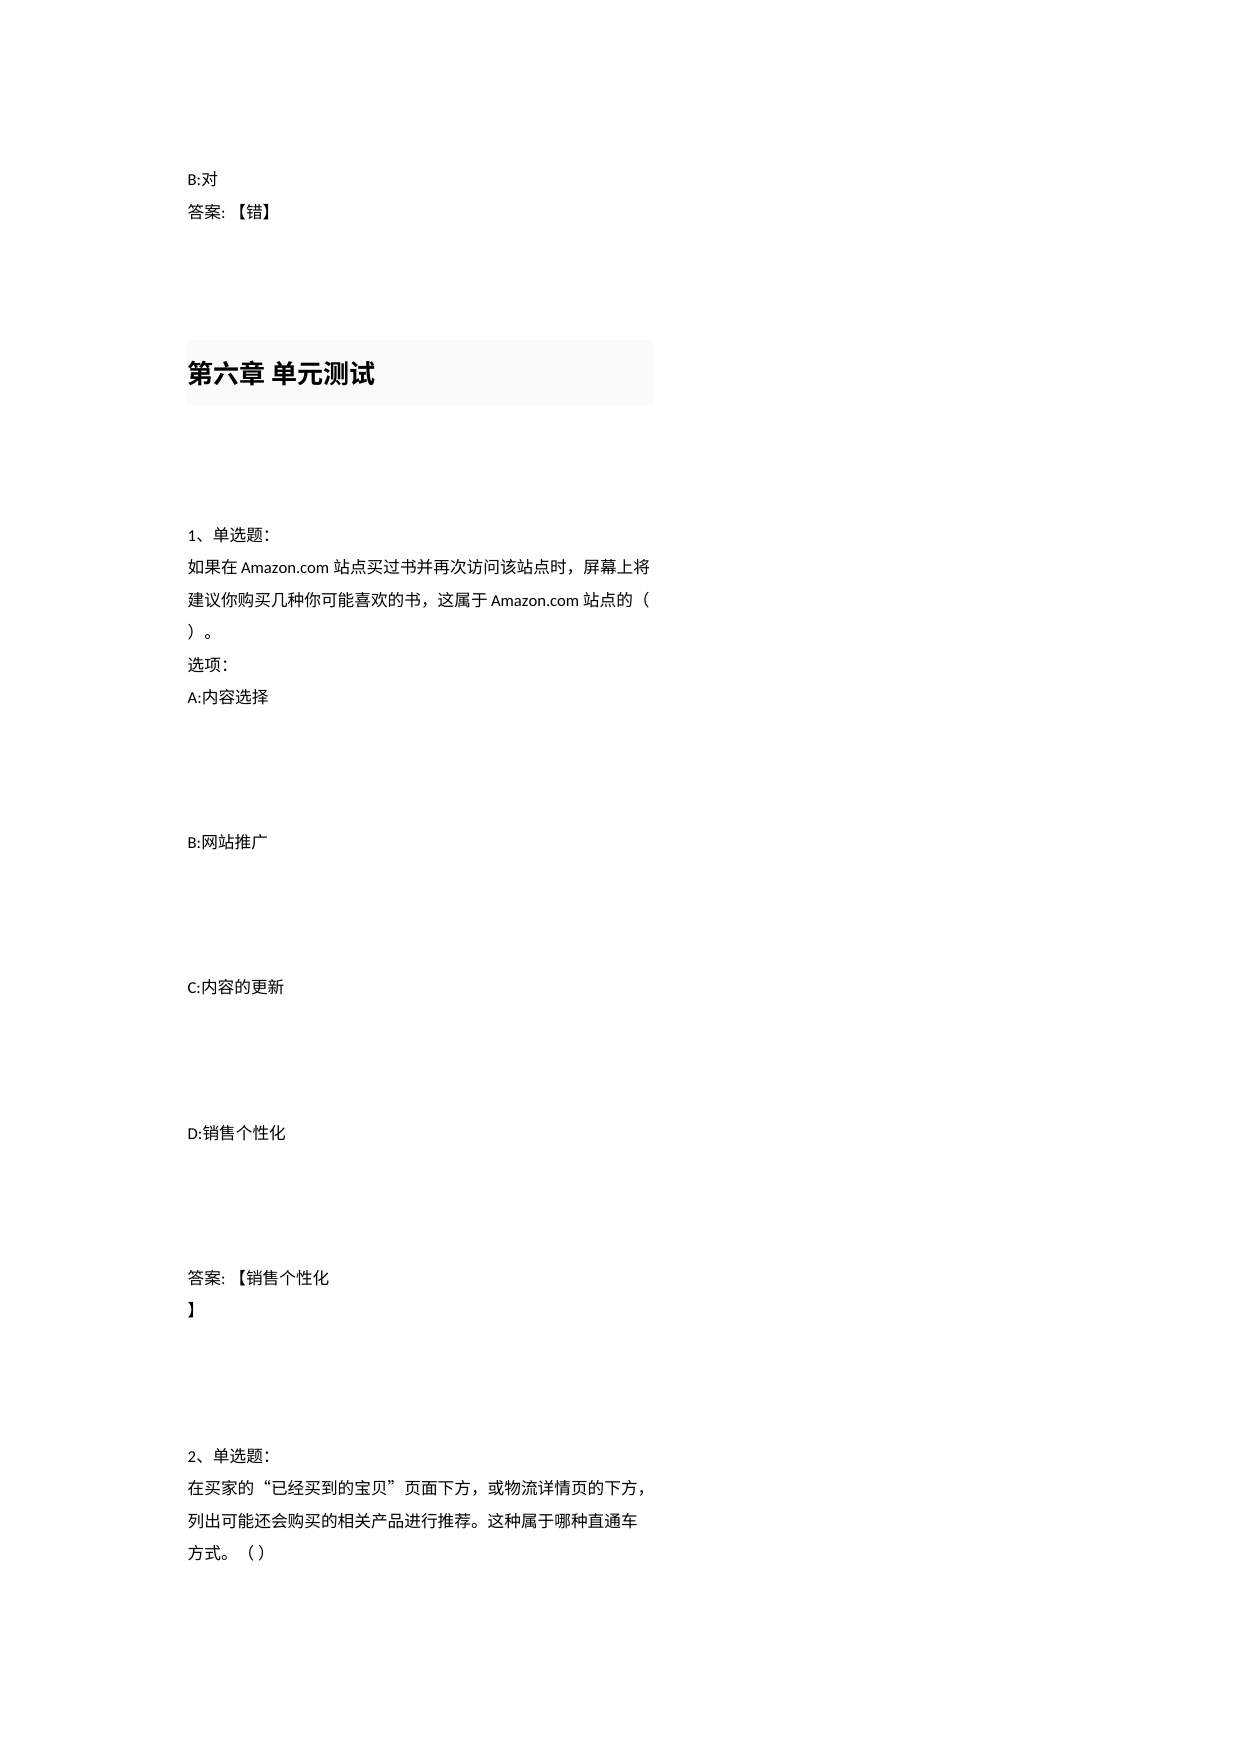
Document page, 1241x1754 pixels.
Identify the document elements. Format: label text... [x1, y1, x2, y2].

text D:销售个性化 [187, 1116, 653, 1148]
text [187, 162, 653, 227]
text 答案: 【销售个性化 】 [187, 1261, 653, 1326]
text B:网站推广 [187, 825, 653, 858]
text 1、单选题： 如果在Amazon.com 站点买过书并再次访问该站点时，屏幕上将建议你购买几种你可能喜欢的书，这属于Amazon.com站点的（ ）。 选项： A:内容选择 [187, 517, 653, 712]
subtitle 第六章 单元测试 [187, 340, 653, 405]
text C:内容的更新 [187, 970, 653, 1003]
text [187, 1438, 653, 1568]
